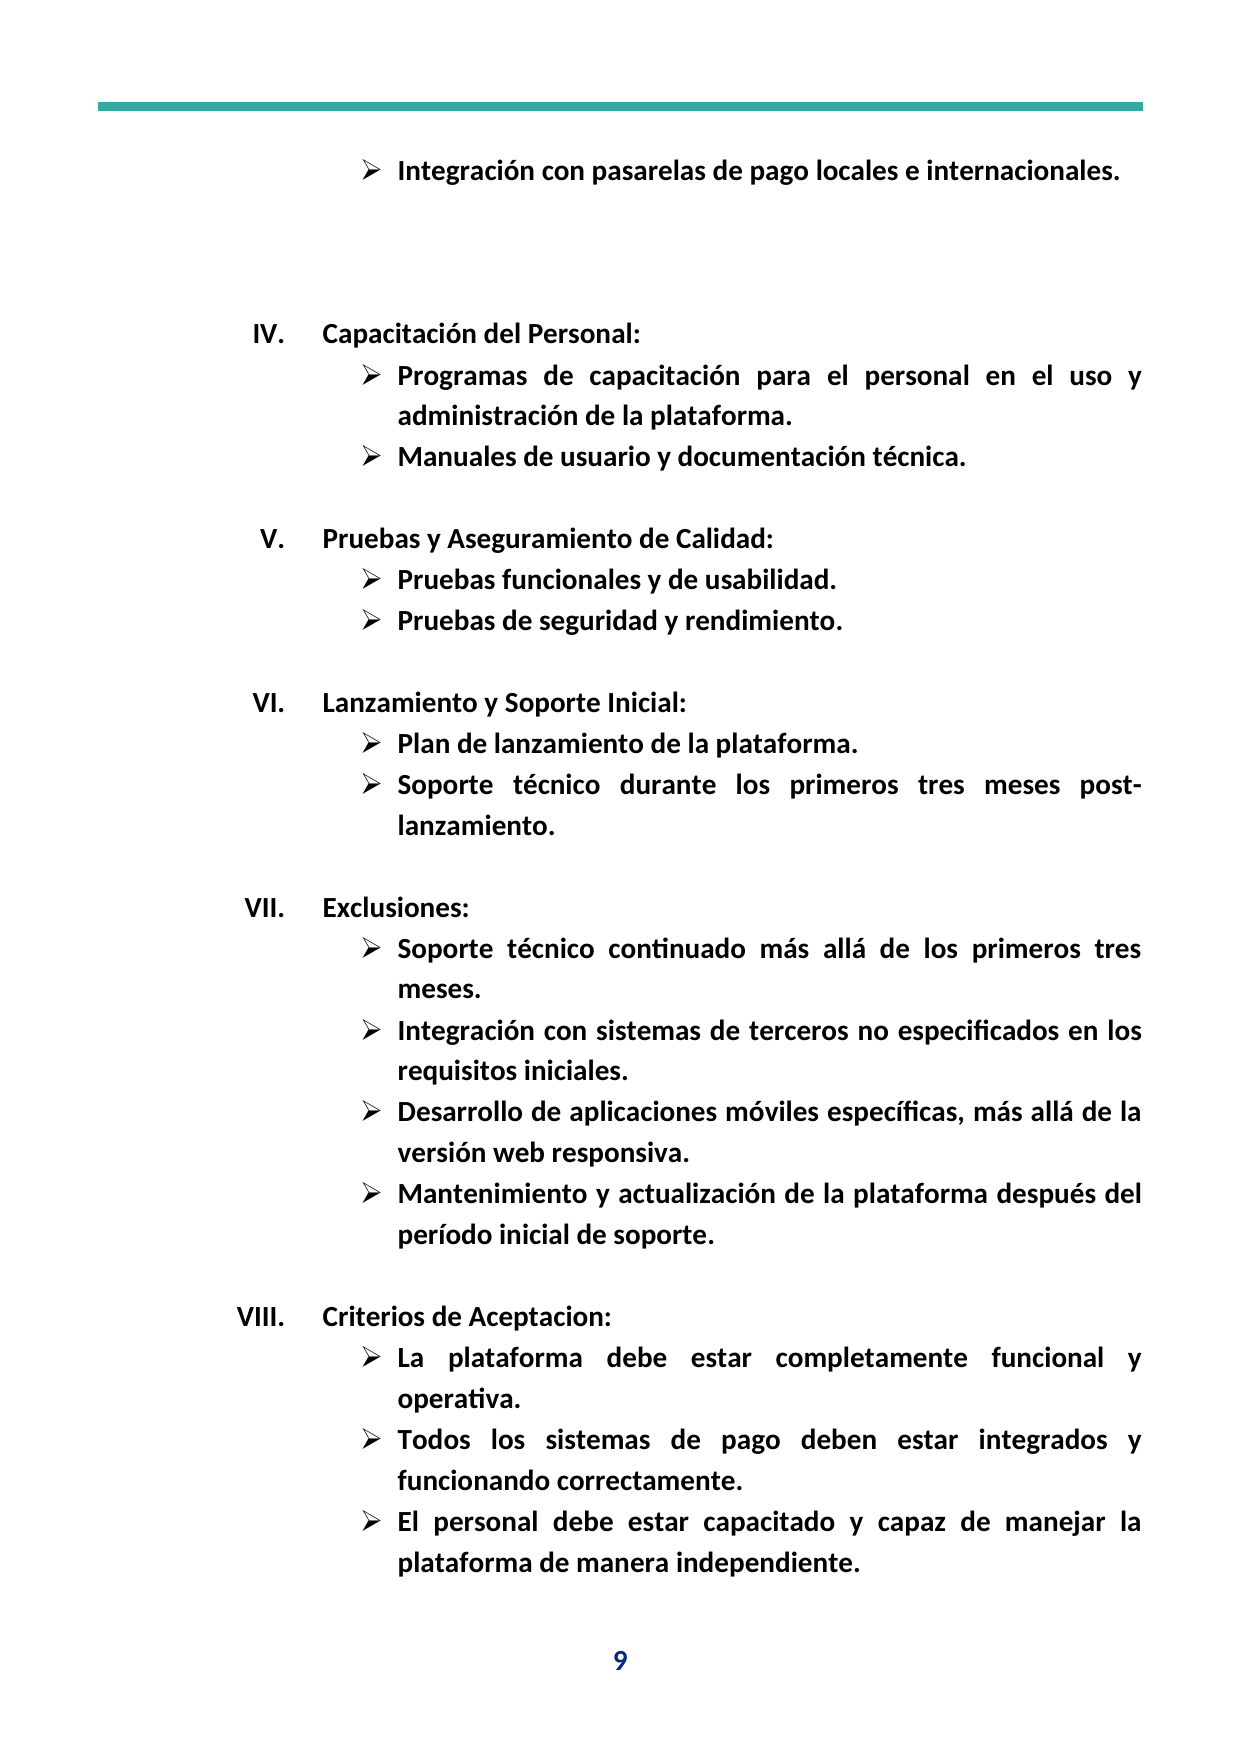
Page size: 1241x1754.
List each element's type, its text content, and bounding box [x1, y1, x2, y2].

list Lanzamiento y Soporte Inicial: [285, 684, 1143, 720]
list Pruebas funcionales y de usabilidad. [360, 561, 1143, 597]
list Exclusiones: [285, 889, 1143, 924]
list Mantenimiento y actualización de la plataforma después del período inicial de soporte. [360, 1175, 1143, 1252]
list Pruebas y Aseguramiento de Calidad: [285, 520, 1143, 556]
list Desarrollo de aplicaciones móviles específicas, más allá de la versión web responsiva. [360, 1093, 1143, 1170]
list La plataforma debe estar completamente funcional y operativa. [360, 1339, 1143, 1416]
list Capacitación del Personal: [285, 316, 1143, 351]
list El personal debe estar capacitado y capaz de manejar la plataforma de manera independiente. [360, 1503, 1143, 1579]
list Integración con sistemas de terceros no especificados en los requisitos iniciales. [360, 1012, 1143, 1088]
list Programas de capacitación para el personal en el uso y administración de la plataforma. [360, 357, 1143, 433]
list Soporte técnico durante los primeros tres meses post-lanzamiento. [360, 766, 1143, 842]
list Todos los sistemas de pago deben estar integrados y funcionando correctamente. [360, 1421, 1143, 1497]
list Plan de lanzamiento de la plataforma. [360, 725, 1143, 761]
list Criterios de Aceptacion: [285, 1298, 1143, 1334]
list Soporte técnico continuado más allá de los primeros tres meses. [360, 930, 1143, 1006]
list Manuales de usuario y documentación técnica. [360, 438, 1143, 474]
list Integración con pasarelas de pago locales e internacionales. [360, 152, 1143, 187]
list Pruebas de seguridad y rendimiento. [360, 602, 1143, 638]
